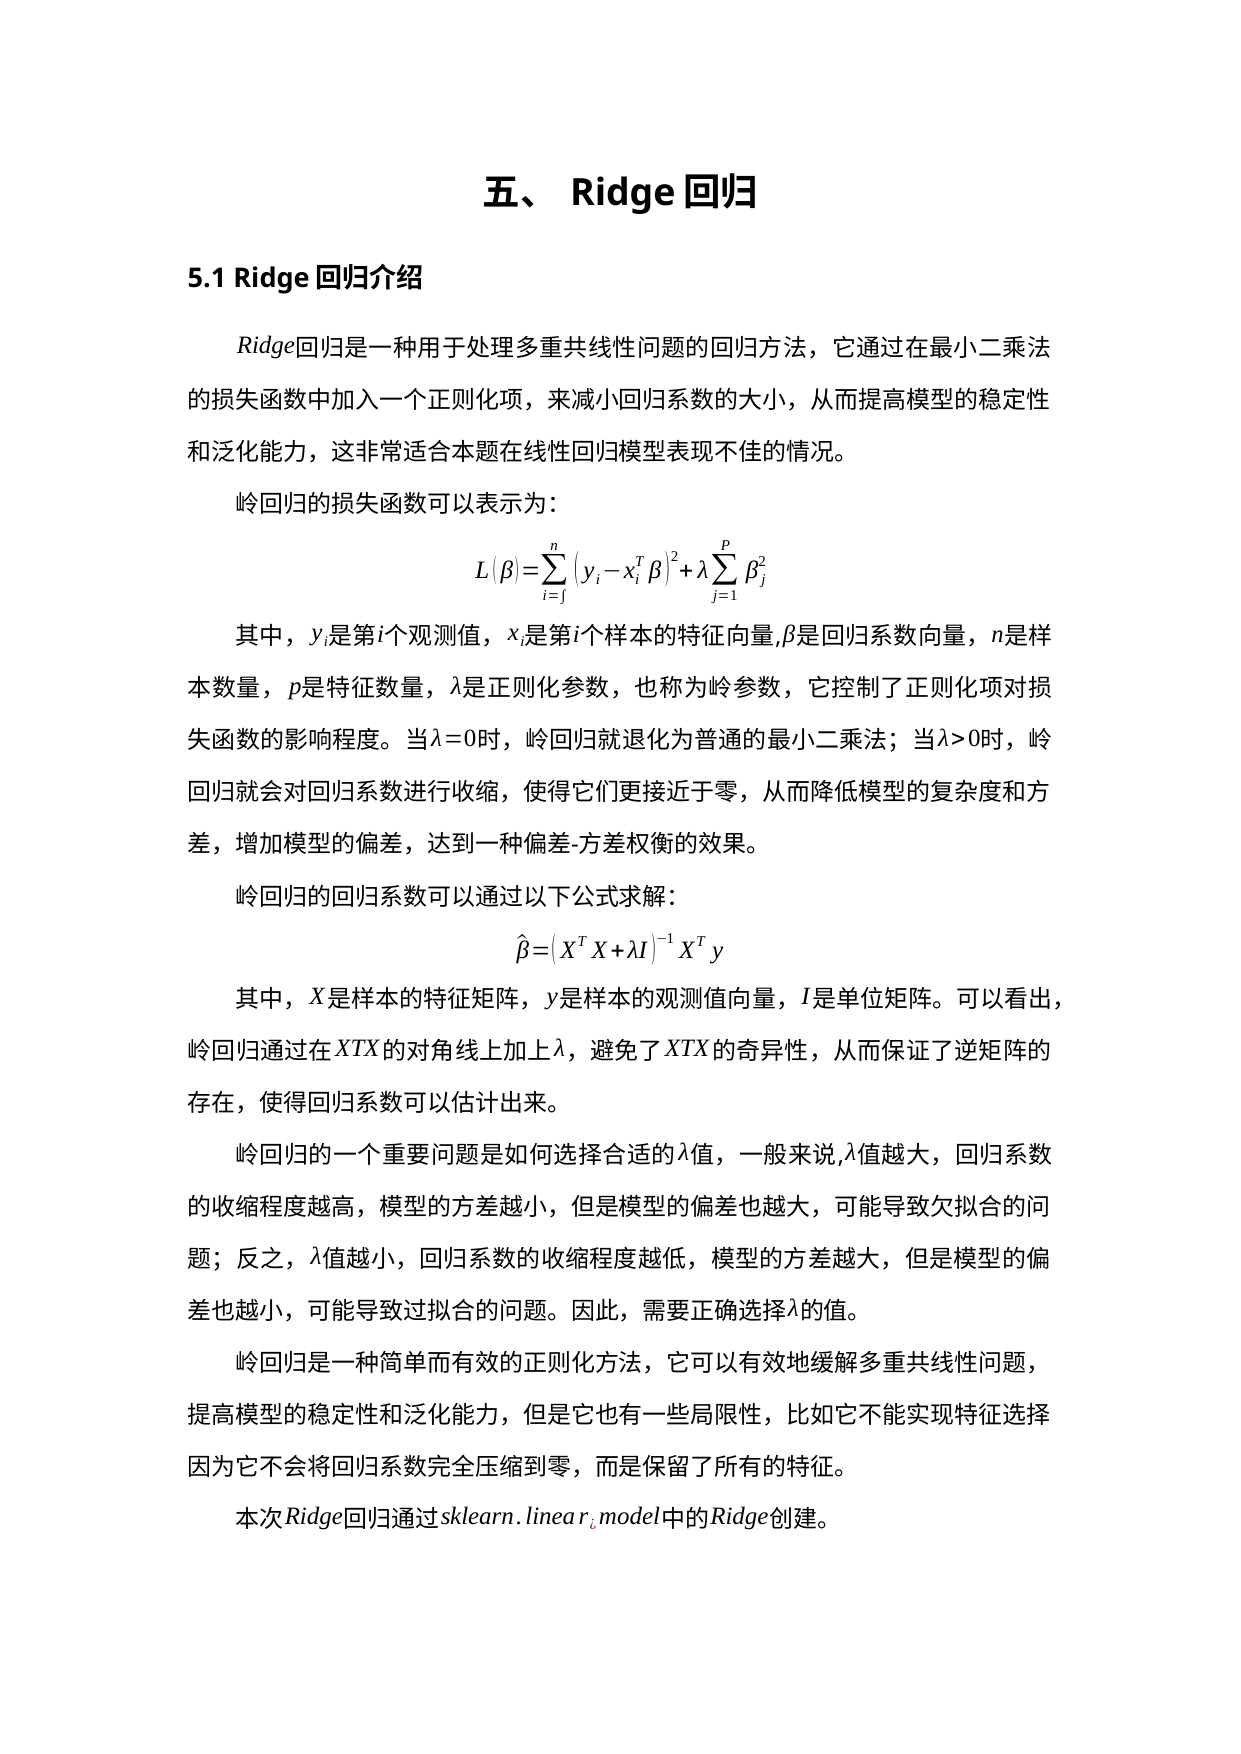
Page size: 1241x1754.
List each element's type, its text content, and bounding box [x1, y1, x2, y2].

text 其中，​是第个观测值，是第个样本的特征向量,是回归系数向量，是样本数量，是特征数量，是正则化参数，也称为岭参数，它控制了正则化项对损失函数的影响程度。当时，岭回归就退化为普通的最小二乘法；当时，岭回归就会对回归系数进行收缩，使得它们更接近于零，从而降低模型的复杂度和方差，增加模型的偏差，达到一种偏差-方差权衡的效果。 [187, 617, 1053, 860]
text 5.1 Ridge回归介绍 [187, 244, 1053, 309]
text 回归是一种用于处理多重共线性问题的回归方法，它通过在最小二乘法的损失函数中加入一个正则化项，来减小回归系数的大小，从而提高模型的稳定性和泛化能力，这非常适合本题在线性回归模型表现不佳的情况。 [187, 328, 1053, 467]
text 本次回归通过中的创建。 [187, 1499, 1053, 1534]
text 岭回归的一个重要问题是如何选择合适的值，一般来说,值越大，回归系数的收缩程度越高，模型的方差越小，但是模型的偏差也越大，可能导致欠拟合的问题；反之，值越小，回归系数的收缩程度越低，模型的方差越大，但是模型的偏差也越小，可能导致过拟合的问题。因此，需要正确选择的值。 [187, 1135, 1053, 1326]
text 岭回归是一种简单而有效的正则化方法，它可以有效地缓解多重共线性问题，提高模型的稳定性和泛化能力，但是它也有一些局限性，比如它不能实现特征选择，因为它不会将回归系数完全压缩到零，而是保留了所有的特征。 [187, 1343, 1053, 1482]
text 岭回归的回归系数可以通过以下公式求解： [187, 877, 1053, 912]
text 其中，是样本的特征矩阵，是样本的观测值向量，是单位矩阵。可以看出，岭回归通过在的对角线上加上，避免了的奇异性，从而保证了逆矩阵的存在，使得回归系数可以估计出来。 [187, 979, 1053, 1118]
list Ridge回归 [187, 162, 1053, 216]
text 岭回归的损失函数可以表示为： [187, 484, 1053, 519]
